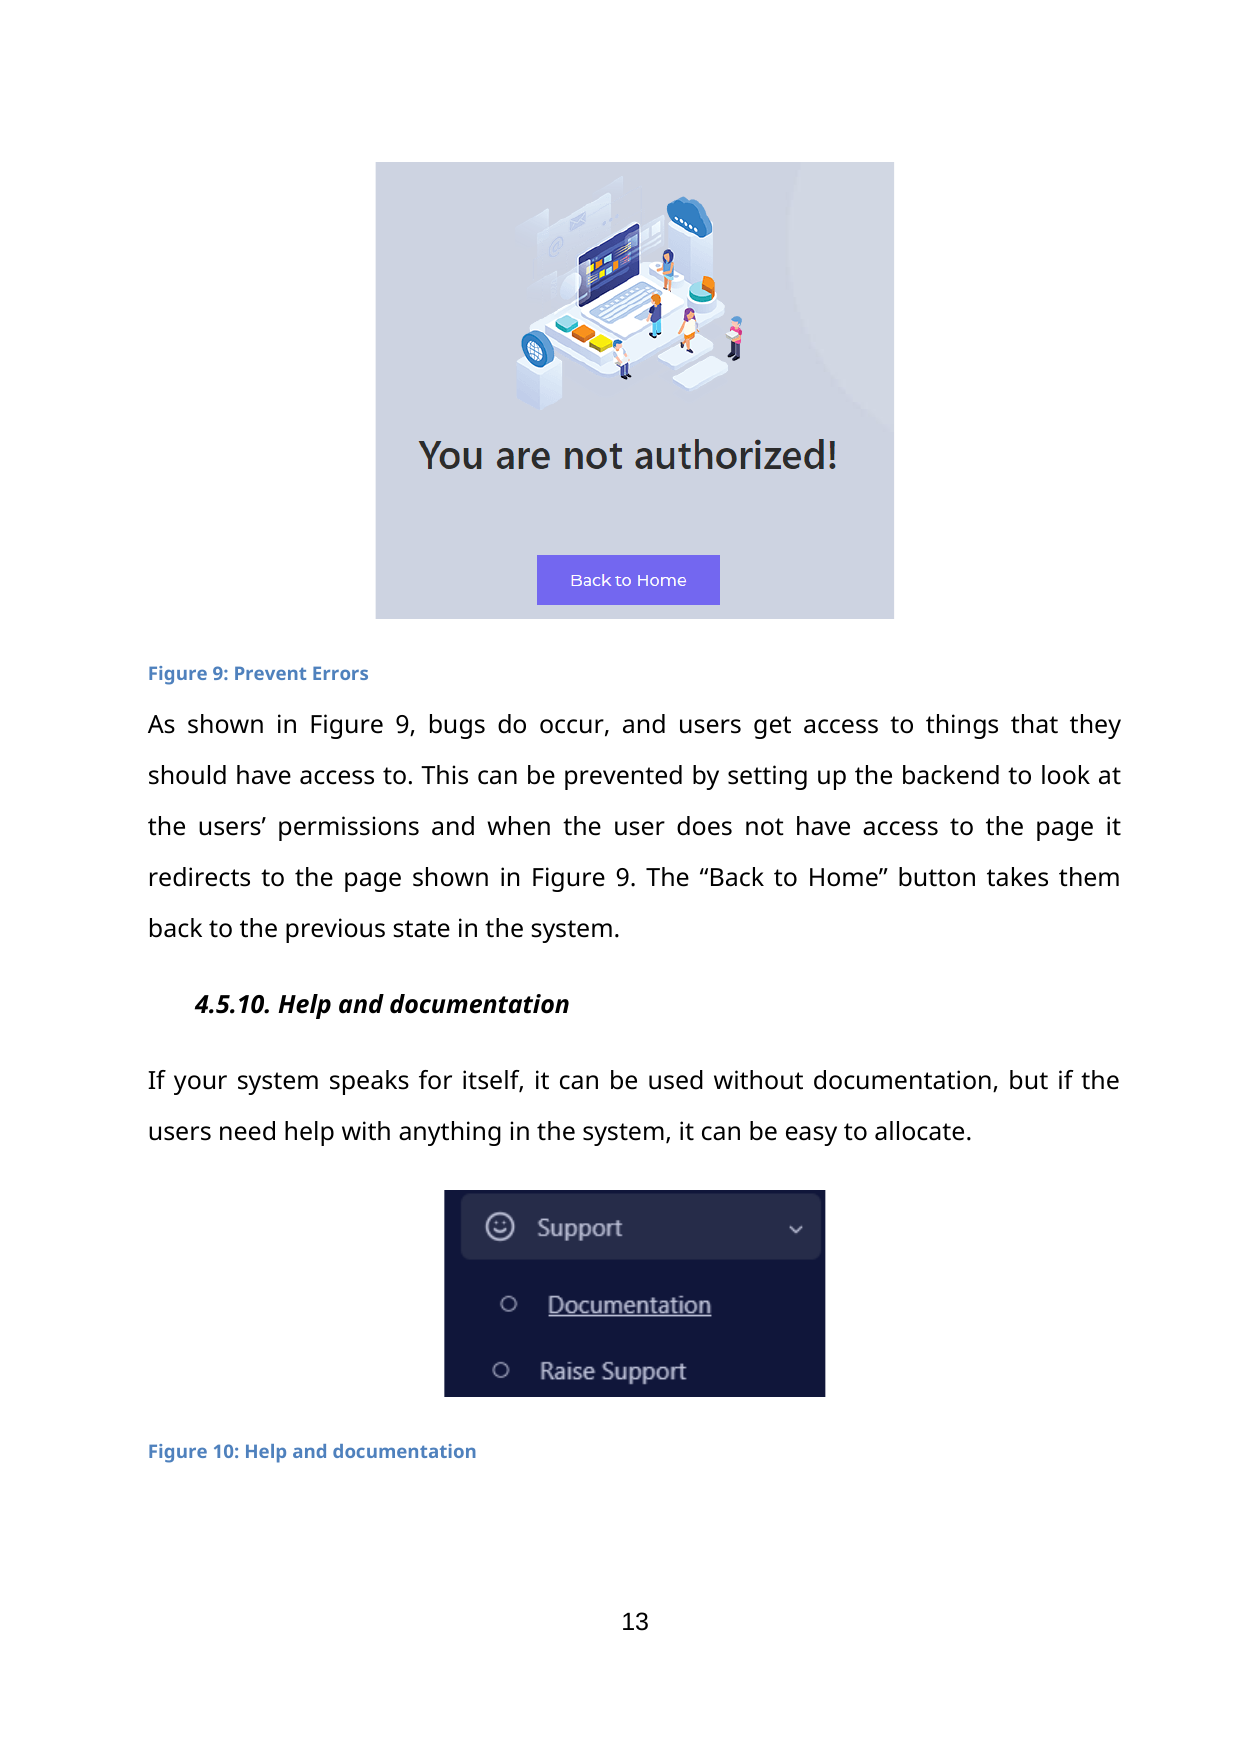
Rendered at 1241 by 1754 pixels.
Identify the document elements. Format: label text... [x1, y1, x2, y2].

text Figure 9: Prevent Errors [148, 660, 1122, 686]
subtitle 4.5.10. Help and documentation [195, 987, 1122, 1021]
picture [444, 1190, 826, 1397]
text As shown in Figure 9, bugs do occur, and users get access to things that they should have access to. This can be prevented by setting up the backend to look at the users’ permissions and when the user does not have access to the page it redirects to the page shown in Figure 9. The “Back to Home” button takes them back to the previous state in the system. [148, 707, 1122, 945]
text If your system speaks for itself, it can be used without documentation, but if the users need help with anything in the system, it can be easy to allocate. [148, 1063, 1122, 1148]
text Figure 10: Help and documentation [148, 1438, 1122, 1464]
picture [375, 162, 895, 619]
